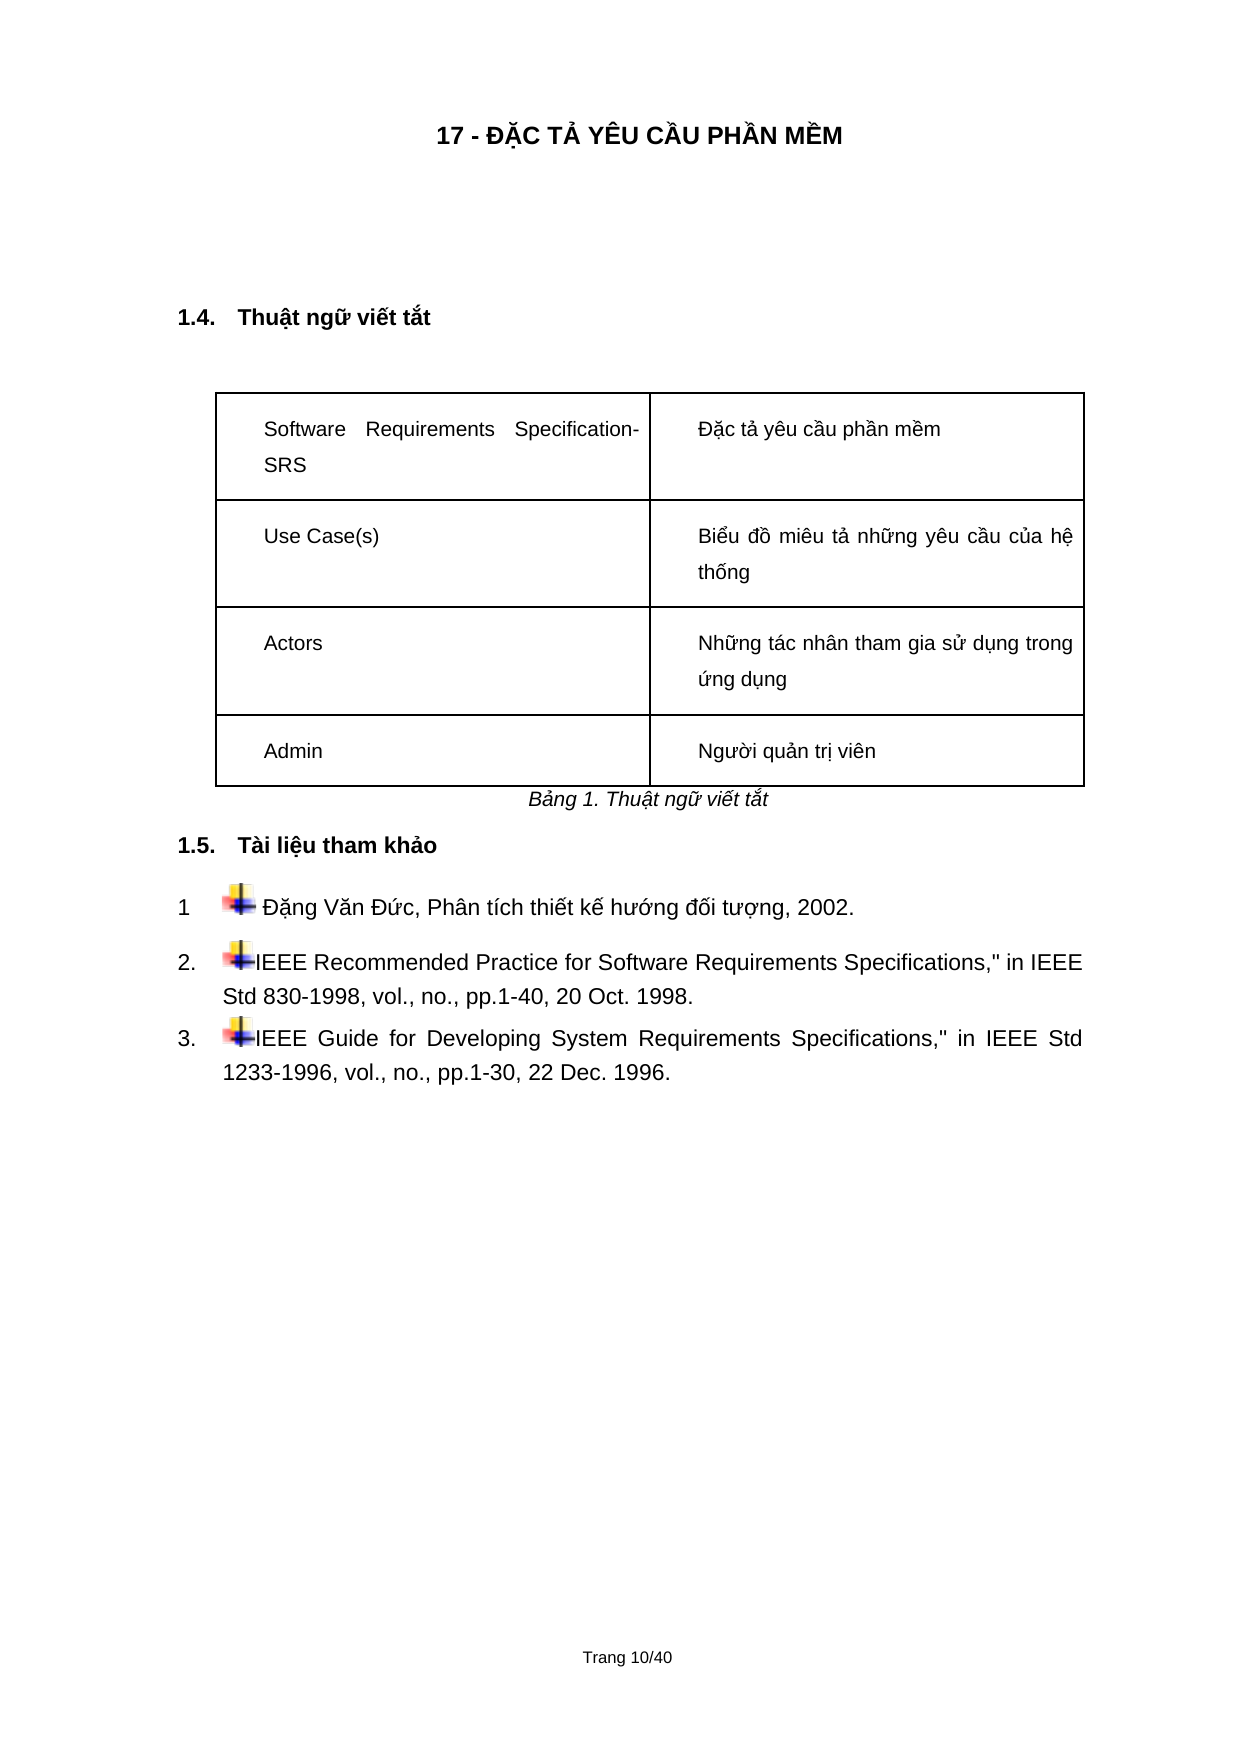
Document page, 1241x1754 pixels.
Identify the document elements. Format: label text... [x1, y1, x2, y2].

table_cell Người quản trị viên [651, 716, 1083, 785]
list IEEE Guide for Developing System Requirements Specifications," in IEEE Std 1233-1996, vol., no., pp.1-30, 22 Dec. 1996. [177, 1017, 1083, 1086]
table_cell Actors [217, 608, 649, 713]
table_cell Biểu đồ miêu tả những yêu cầu của hệ thống [651, 501, 1083, 606]
picture [222, 1016, 256, 1047]
text Bảng 1. Thuật ngữ viết tắt [215, 787, 1083, 811]
table_header Software Requirements Specification-SRS [217, 394, 649, 499]
list IEEE Recommended Practice for Software Requirements Specifications," in IEEE Std 830-1998, vol., no., pp.1-40, 20 Oct. 1998. [177, 940, 1083, 1009]
picture [222, 940, 256, 970]
table_header Đặc tả yêu cầu phần mềm [651, 394, 1083, 499]
text 1 Đặng Văn Đức, Phân tích thiết kế hướng đối tượng, 2002. [177, 884, 1083, 920]
table_cell Admin [217, 716, 649, 785]
subtitle Tài liệu tham khảo [177, 832, 1083, 858]
table_cell Những tác nhân tham gia sử dụng trong ứng dụng [651, 608, 1083, 713]
subtitle Thuật ngữ viết tắt [177, 304, 1083, 330]
picture [221, 883, 257, 915]
table_cell Use Case(s) [217, 501, 649, 606]
